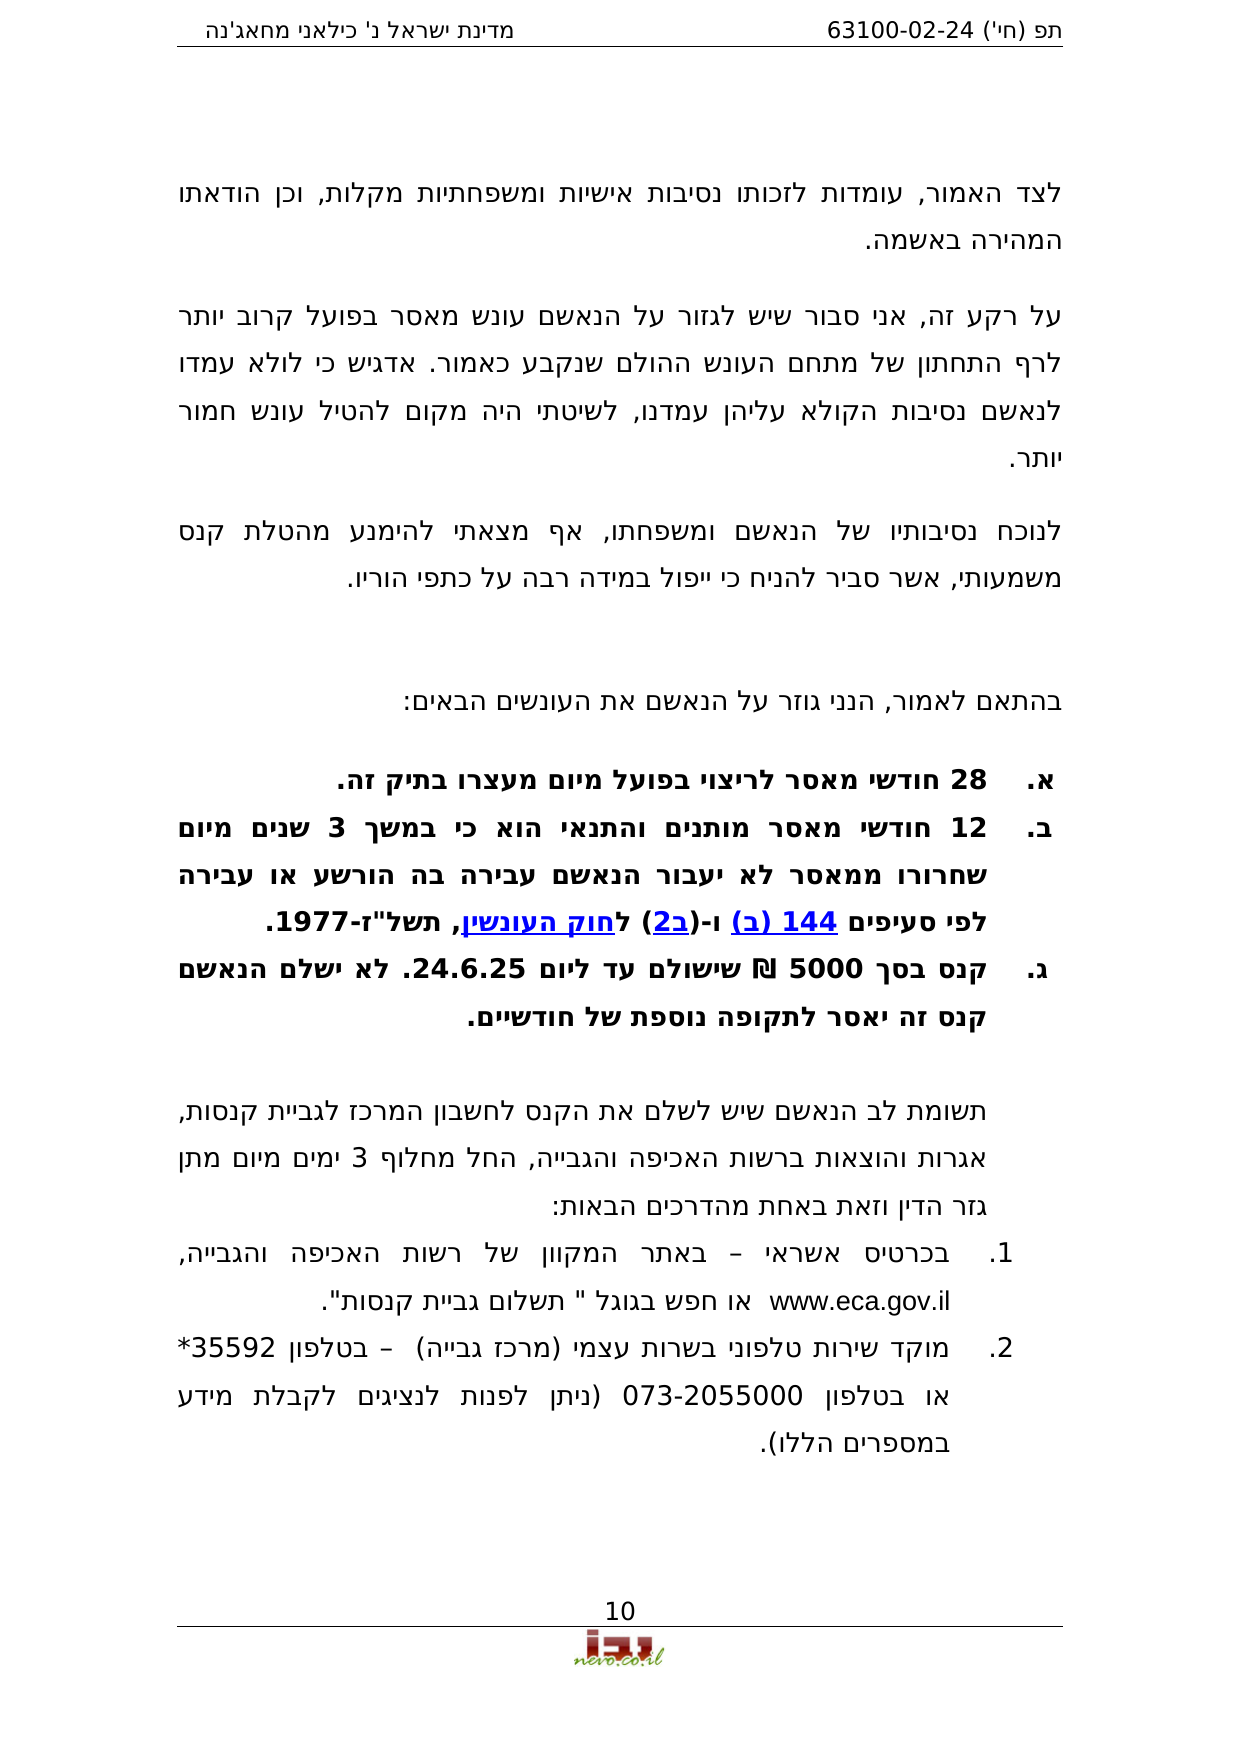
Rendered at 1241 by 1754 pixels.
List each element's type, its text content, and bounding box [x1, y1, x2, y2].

text בהתאם לאמור, הנני גוזר על הנאשם את העונשים הבאים: [177, 685, 1063, 717]
list 12 חודשי מאסר מותנים והתנאי הוא כי במשך 3 שנים מיום שחרורו ממאסר לא יעבור הנאשם עבירה בה הורשע או עבירה לפי סעיפים 144 (ב) ו-(ב2) לחוק העונשין, תשל"ז-1977. [177, 812, 1026, 938]
text לצד האמור, עומדות לזכותו נסיבות אישיות ומשפחתיות מקלות, וכן הודאתו המהירה באשמה. [177, 177, 1063, 256]
list תשומת לב הנאשם שיש לשלם את הקנס לחשבון המרכז לגביית קנסות, אגרות והוצאות ברשות האכיפה והגבייה, החל מחלוף 3 ימים מיום מתן גזר הדין וזאת באחת מהדרכים הבאות: [177, 1095, 988, 1221]
list בכרטיס אשראי – באתר המקוון של רשות האכיפה והגבייה, www.eca.gov.il או חפש בגוגל " תשלום גביית קנסות". [177, 1237, 988, 1317]
list מוקד שירות טלפוני בשרות עצמי (מרכז גבייה) – בטלפון 35592* או בטלפון 073-2055000 (ניתן לפנות לנציגים לקבלת מידע במספרים הללו). [177, 1332, 988, 1459]
text לנוכח נסיבותיו של הנאשם ומשפחתו, אף מצאתי להימנע מהטלת קנס משמעותי, אשר סביר להניח כי ייפול במידה רבה על כתפי הוריו. [177, 515, 1063, 594]
text על רקע זה, אני סבור שיש לגזור על הנאשם עונש מאסר בפועל קרוב יותר לרף התחתון של מתחם העונש ההולם שנקבע כאמור. אדגיש כי לולא עמדו לנאשם נסיבות הקולא עליהן עמדנו, לשיטתי היה מקום להטיל עונש חמור יותר. [177, 301, 1063, 474]
list 28 חודשי מאסר לריצוי בפועל מיום מעצרו בתיק זה. [177, 764, 1026, 796]
list קנס בסך 5000 ₪ שישולם עד ליום 24.6.25. לא ישלם הנאשם קנס זה יאסר לתקופה נוספת של חודשיים. [177, 954, 1026, 1033]
picture [574, 1629, 666, 1667]
